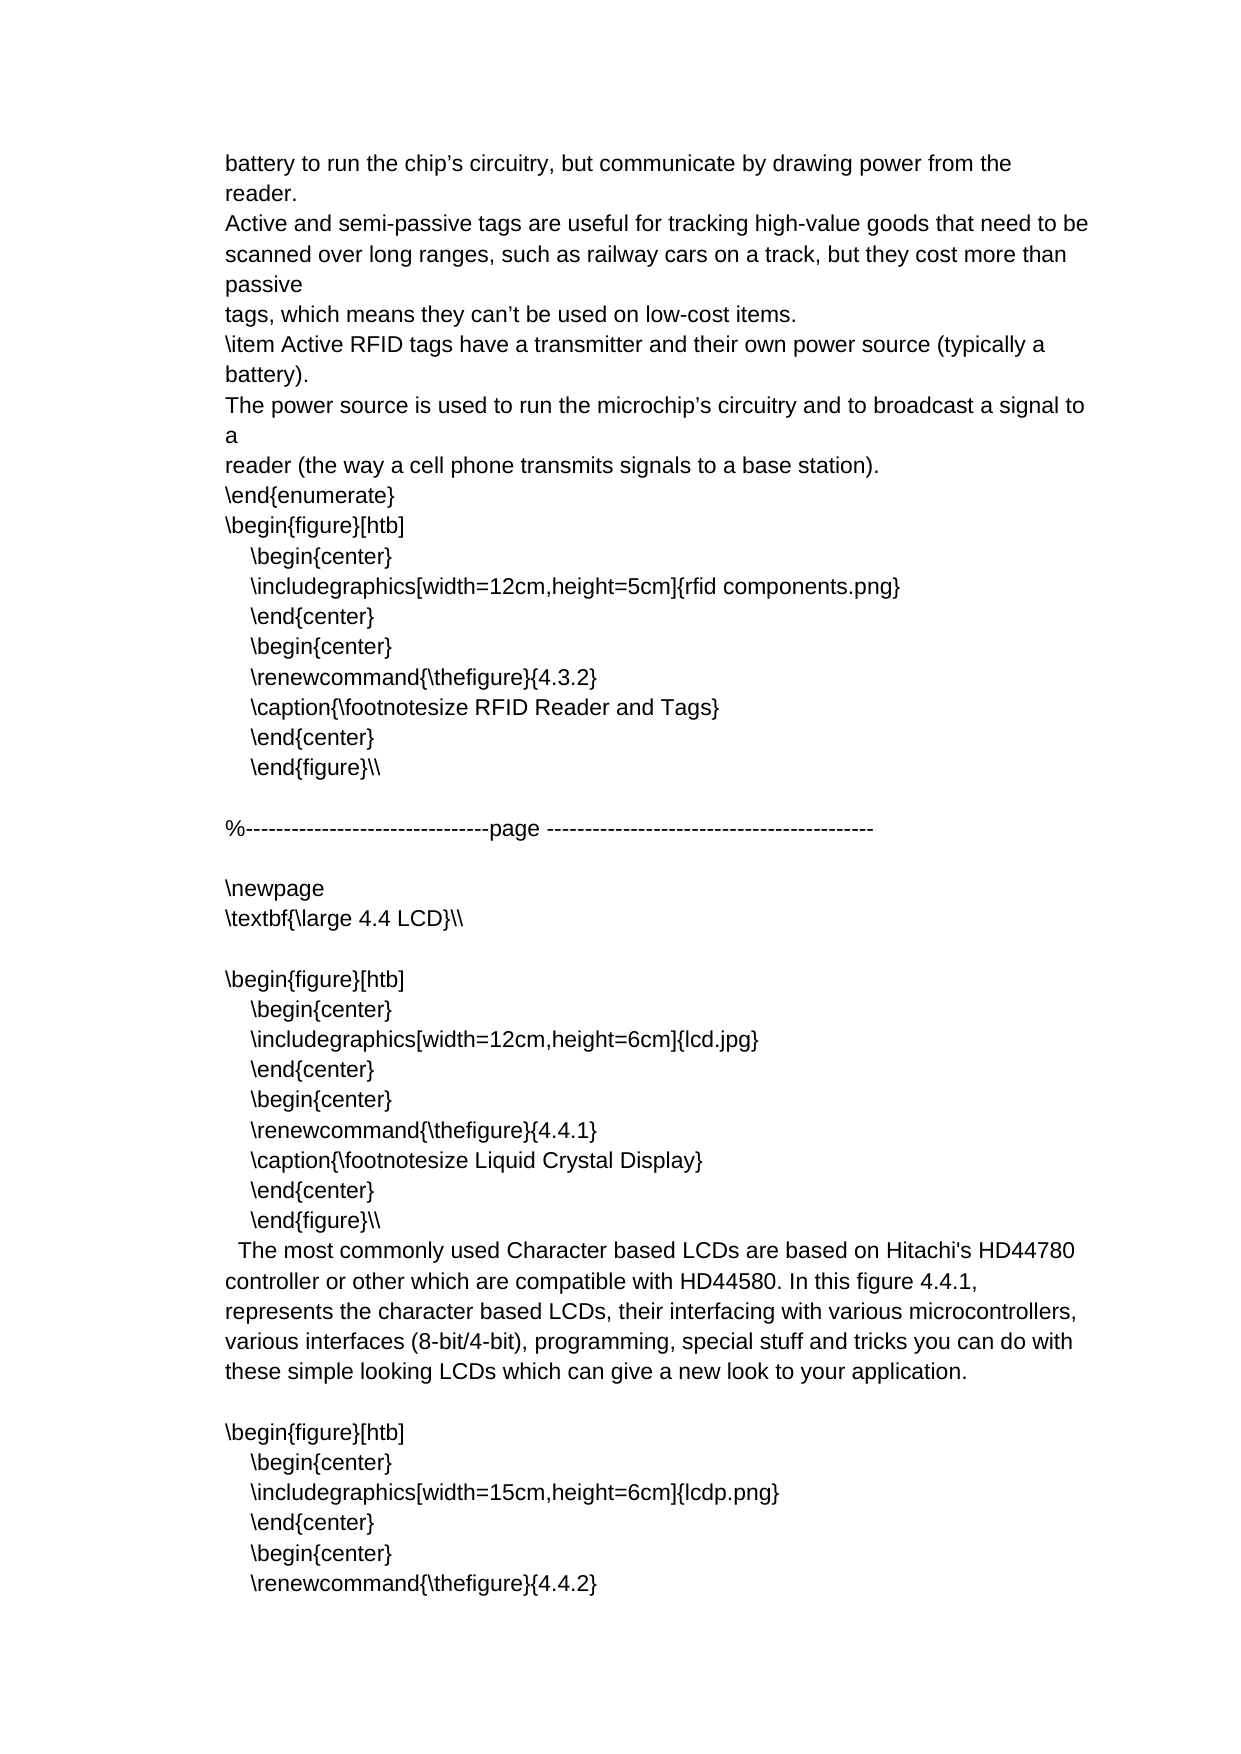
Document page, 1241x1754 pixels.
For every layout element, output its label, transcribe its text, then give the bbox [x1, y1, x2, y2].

text \newpage [225, 875, 1090, 901]
text \item Active RFID tags have a transmitter and their own power source (typically a battery). [225, 331, 1090, 388]
text \begin{center} [225, 1539, 1090, 1566]
text tags, which means they can’t be used on low-cost items. [225, 301, 1090, 327]
text \begin{center} [225, 543, 1090, 569]
text \end{enumerate} [225, 482, 1090, 509]
text \renewcommand{\thefigure}{4.3.2} [225, 663, 1090, 690]
text reader (the way a cell phone transmits signals to a base station). [225, 452, 1090, 478]
text \begin{center} [225, 996, 1090, 1022]
text %--------------------------------page ------------------------------------------- [225, 814, 1090, 841]
text \caption{\footnotesize RFID Reader and Tags} [225, 694, 1090, 720]
text \includegraphics[width=12cm,height=5cm]{rfid components.png} [225, 573, 1090, 599]
text battery to run the chip’s circuitry, but communicate by drawing power from the reader. [225, 150, 1090, 207]
text \end{figure}\\ [225, 754, 1090, 781]
text The most commonly used Character based LCDs are based on Hitachi's HD44780 controller or other which are compatible with HD44580. In this figure 4.4.1, represents the character based LCDs, their interfacing with various microcontrollers, various interfaces (8-bit/4-bit), programming, special stuff and tricks you can do with these simple looking LCDs which can give a new look to your application. [225, 1237, 1090, 1385]
text \textbf{\large 4.4 LCD}\\ [225, 905, 1090, 932]
text \end{center} [225, 603, 1090, 629]
text \caption{\footnotesize Liquid Crystal Display} [225, 1147, 1090, 1173]
text \renewcommand{\thefigure}{4.4.2} [225, 1570, 1090, 1596]
text \begin{center} [225, 633, 1090, 660]
text \begin{figure}[htb] [225, 1419, 1090, 1445]
text Active and semi-passive tags are useful for tracking high-value goods that need to be [225, 210, 1090, 237]
text The power source is used to run the microchip’s circuitry and to broadcast a signal to a [225, 392, 1090, 448]
text \renewcommand{\thefigure}{4.4.1} [225, 1117, 1090, 1143]
text \end{center} [225, 1509, 1090, 1536]
text \begin{figure}[htb] [225, 966, 1090, 992]
text \end{center} [225, 1177, 1090, 1203]
text \end{figure}\\ [225, 1207, 1090, 1234]
text \includegraphics[width=12cm,height=6cm]{lcd.jpg} [225, 1026, 1090, 1052]
text \end{center} [225, 724, 1090, 750]
text \end{center} [225, 1056, 1090, 1083]
text \begin{center} [225, 1086, 1090, 1113]
text \begin{figure}[htb] [225, 512, 1090, 539]
text \begin{center} [225, 1449, 1090, 1475]
text scanned over long ranges, such as railway cars on a track, but they cost more than passive [225, 241, 1090, 297]
text \includegraphics[width=15cm,height=6cm]{lcdp.png} [225, 1479, 1090, 1506]
